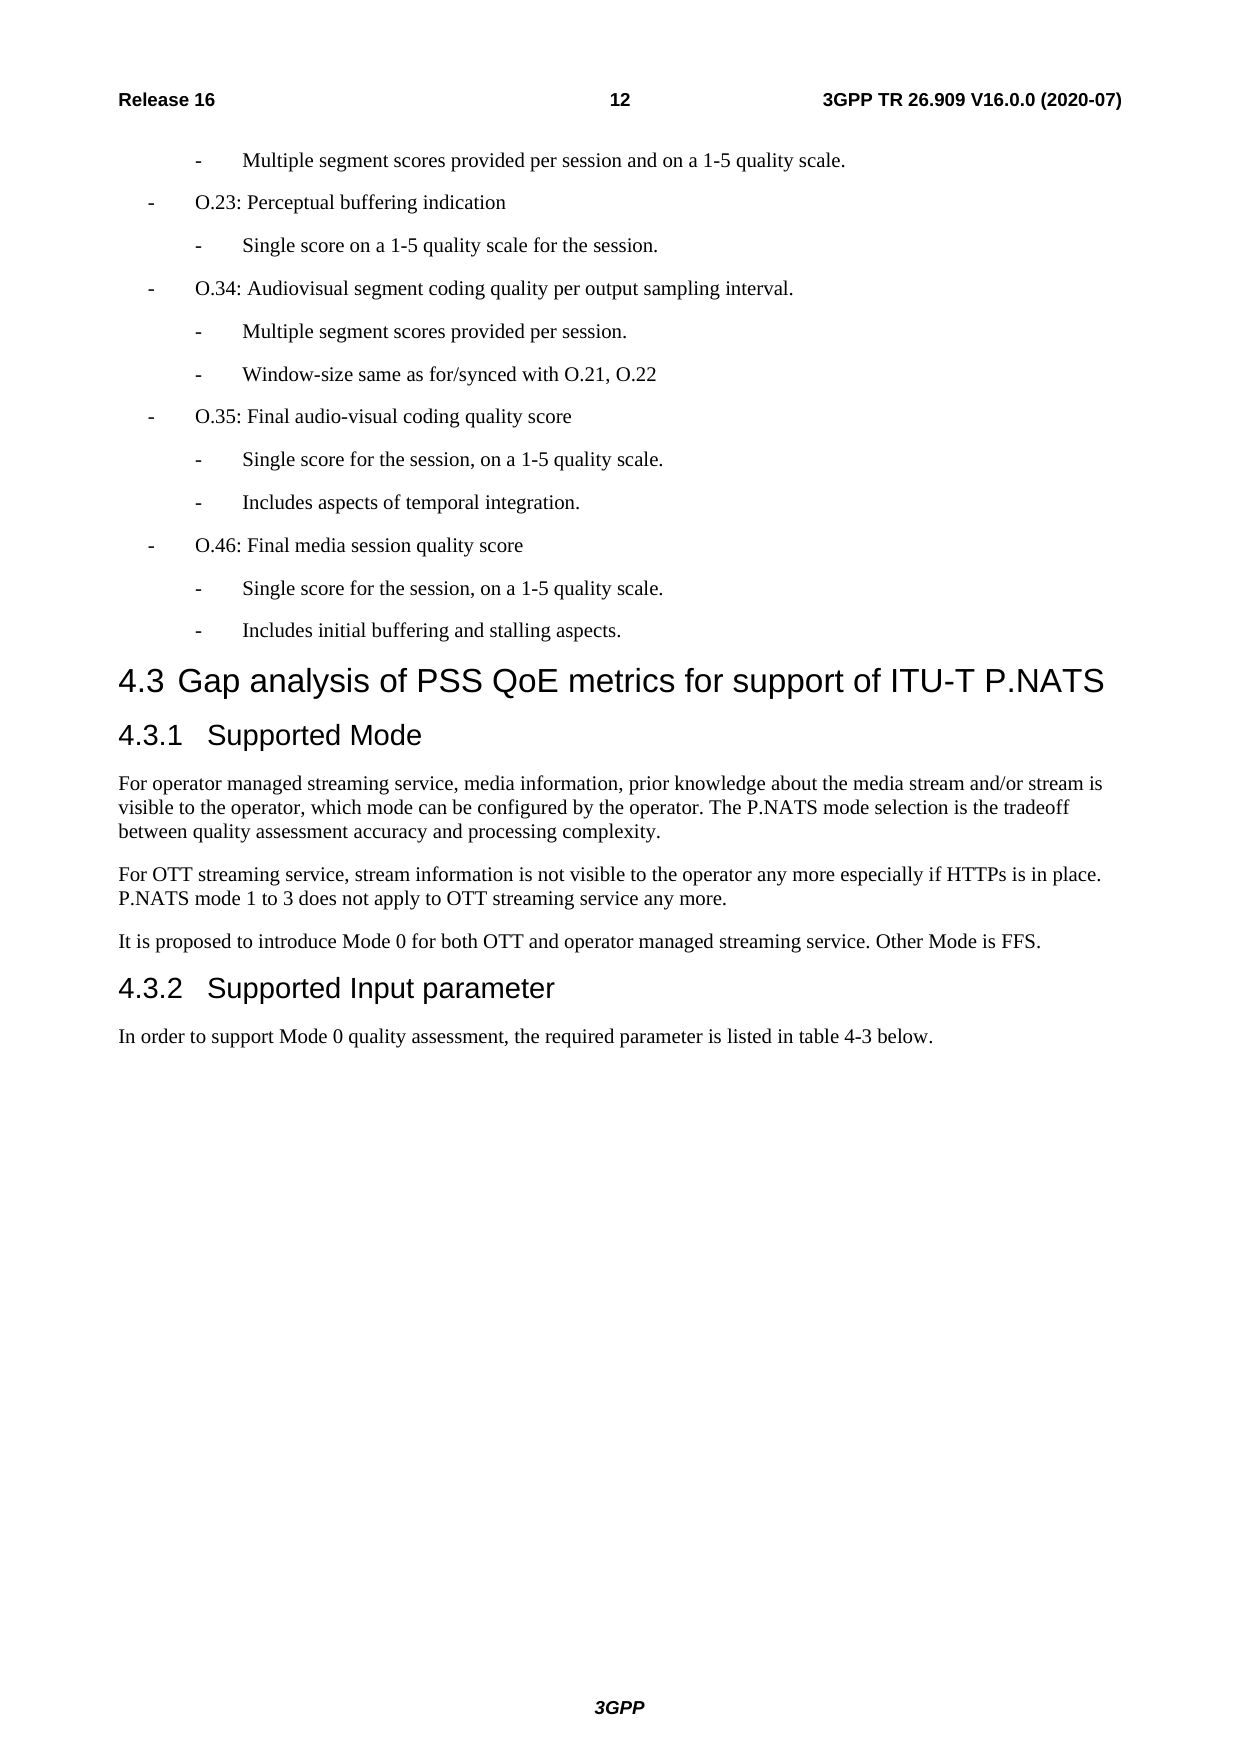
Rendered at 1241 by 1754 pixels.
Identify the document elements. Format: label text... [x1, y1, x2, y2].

subtitle 4.3.1 Supported Mode [118, 718, 1122, 752]
text For OTT streaming service, stream information is not visible to the operator any more especially if HTTPs is in place. P.NATS mode 1 to 3 does not apply to OTT streaming service any more. [118, 862, 1122, 910]
list O.35: Final audio-visual coding quality score [148, 404, 1122, 428]
list O.46: Final media session quality score [148, 533, 1122, 557]
list Includes aspects of temporal integration. [195, 490, 1122, 514]
subtitle 4.3.2 Supported Input parameter [118, 971, 1122, 1005]
list Single score on a 1-5 quality scale for the session. [195, 233, 1122, 257]
list Includes initial buffering and stalling aspects. [195, 618, 1122, 642]
text In order to support Mode 0 quality assessment, the required parameter is listed in table 4-3 below. [118, 1024, 1122, 1048]
text It is proposed to introduce Mode 0 for both OTT and operator managed streaming service. Other Mode is FFS. [118, 928, 1122, 953]
list O.34: Audiovisual segment coding quality per output sampling interval. [148, 276, 1122, 300]
subtitle 4.3 Gap analysis of PSS QoE metrics for support of ITU-T P.NATS [118, 661, 1122, 700]
text For operator managed streaming service, media information, prior knowledge about the media stream and/or stream is visible to the operator, which mode can be configured by the operator. The P.NATS mode selection is the tradeoff between quality assessment accuracy and processing complexity. [118, 771, 1122, 843]
list Window-size same as for/synced with O.21, O.22 [195, 362, 1122, 386]
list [195, 147, 1122, 172]
list O.23: Perceptual buffering indication [148, 190, 1122, 214]
list Multiple segment scores provided per session. [195, 319, 1122, 343]
list Single score for the session, on a 1-5 quality scale. [195, 447, 1122, 471]
list Single score for the session, on a 1-5 quality scale. [195, 576, 1122, 600]
